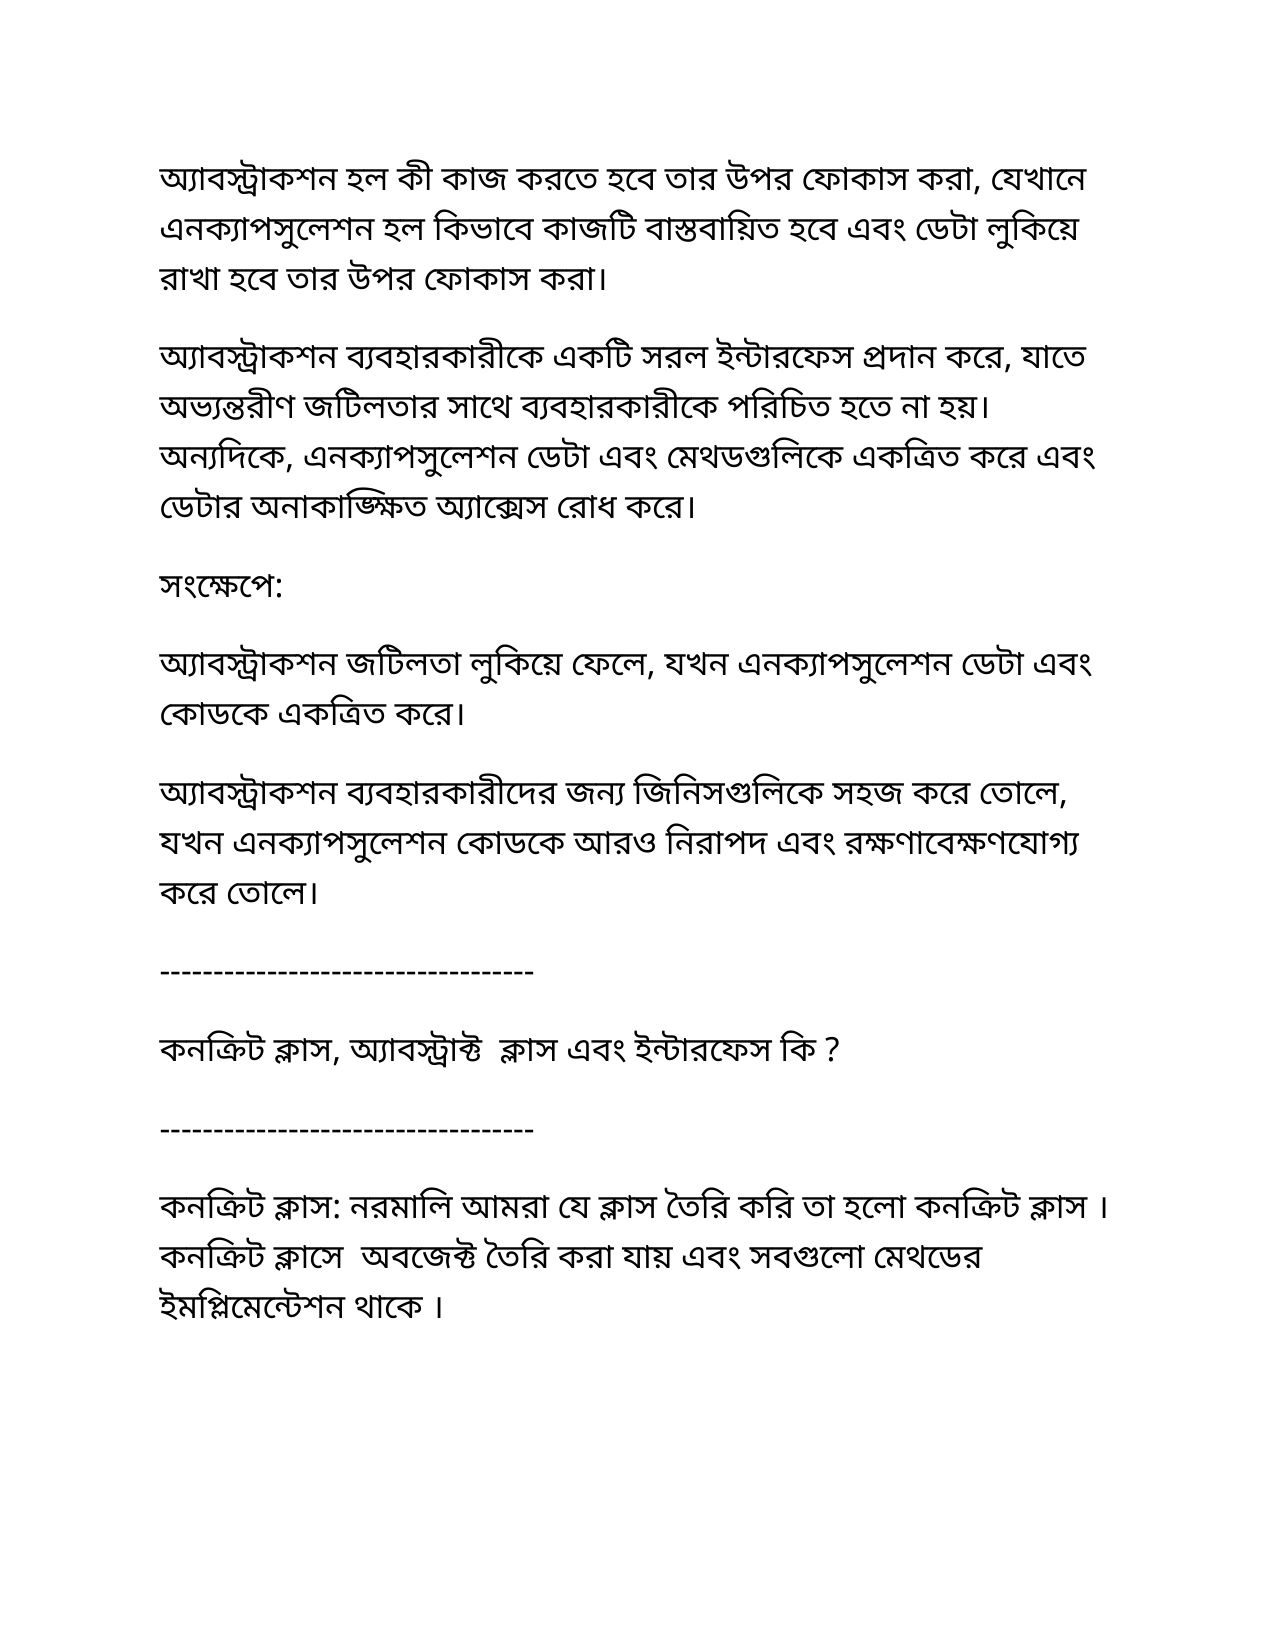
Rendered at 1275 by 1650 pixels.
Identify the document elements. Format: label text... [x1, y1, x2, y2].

text অ্যাবস্ট্রাকশন হল কী কাজ করতে হবে তার উপর ফোকাস করা, যেখানে এনক্যাপসুলেশন হল কিভাবে কাজটি বাস্তবায়িত হবে এবং ডেটা লুকিয়ে রাখা হবে তার উপর ফোকাস করা। [159, 150, 1125, 300]
text ----------------------------------- [159, 1100, 1125, 1150]
text কনক্রিট ক্লাস, অ্যাবস্ট্রাক্ট ক্লাস এবং ইন্টারফেস কি ? [159, 1021, 1125, 1071]
text অ্যাবস্ট্রাকশন জটিলতা লুকিয়ে ফেলে, যখন এনক্যাপসুলেশন ডেটা এবং কোডকে একত্রিত করে। [159, 636, 1125, 736]
text কনক্রিট ক্লাস: নরমালি আমরা যে ক্লাস তৈরি করি তা হলো কনক্রিট ক্লাস । কনক্রিট ক্লাসে অবজেক্ট তৈরি করা যায় এবং সবগুলো মেথডের ইমপ্লিমেন্টেশন থাকে । [159, 1178, 1125, 1328]
text অ্যাবস্ট্রাকশন ব্যবহারকারীদের জন্য জিনিসগুলিকে সহজ করে তোলে, যখন এনক্যাপসুলেশন কোডকে আরও নিরাপদ এবং রক্ষণাবেক্ষণযোগ্য করে তোলে। [159, 764, 1125, 914]
text সংক্ষেপে: [159, 557, 1125, 607]
text অ্যাবস্ট্রাকশন ব্যবহারকারীকে একটি সরল ইন্টারফেস প্রদান করে, যাতে অভ্যন্তরীণ জটিলতার সাথে ব্যবহারকারীকে পরিচিত হতে না হয়। অন্যদিকে, এনক্যাপসুলেশন ডেটা এবং মেথডগুলিকে একত্রিত করে এবং ডেটার অনাকাঙ্ক্ষিত অ্যাক্সেস রোধ করে। [159, 328, 1125, 528]
text ----------------------------------- [159, 943, 1125, 993]
